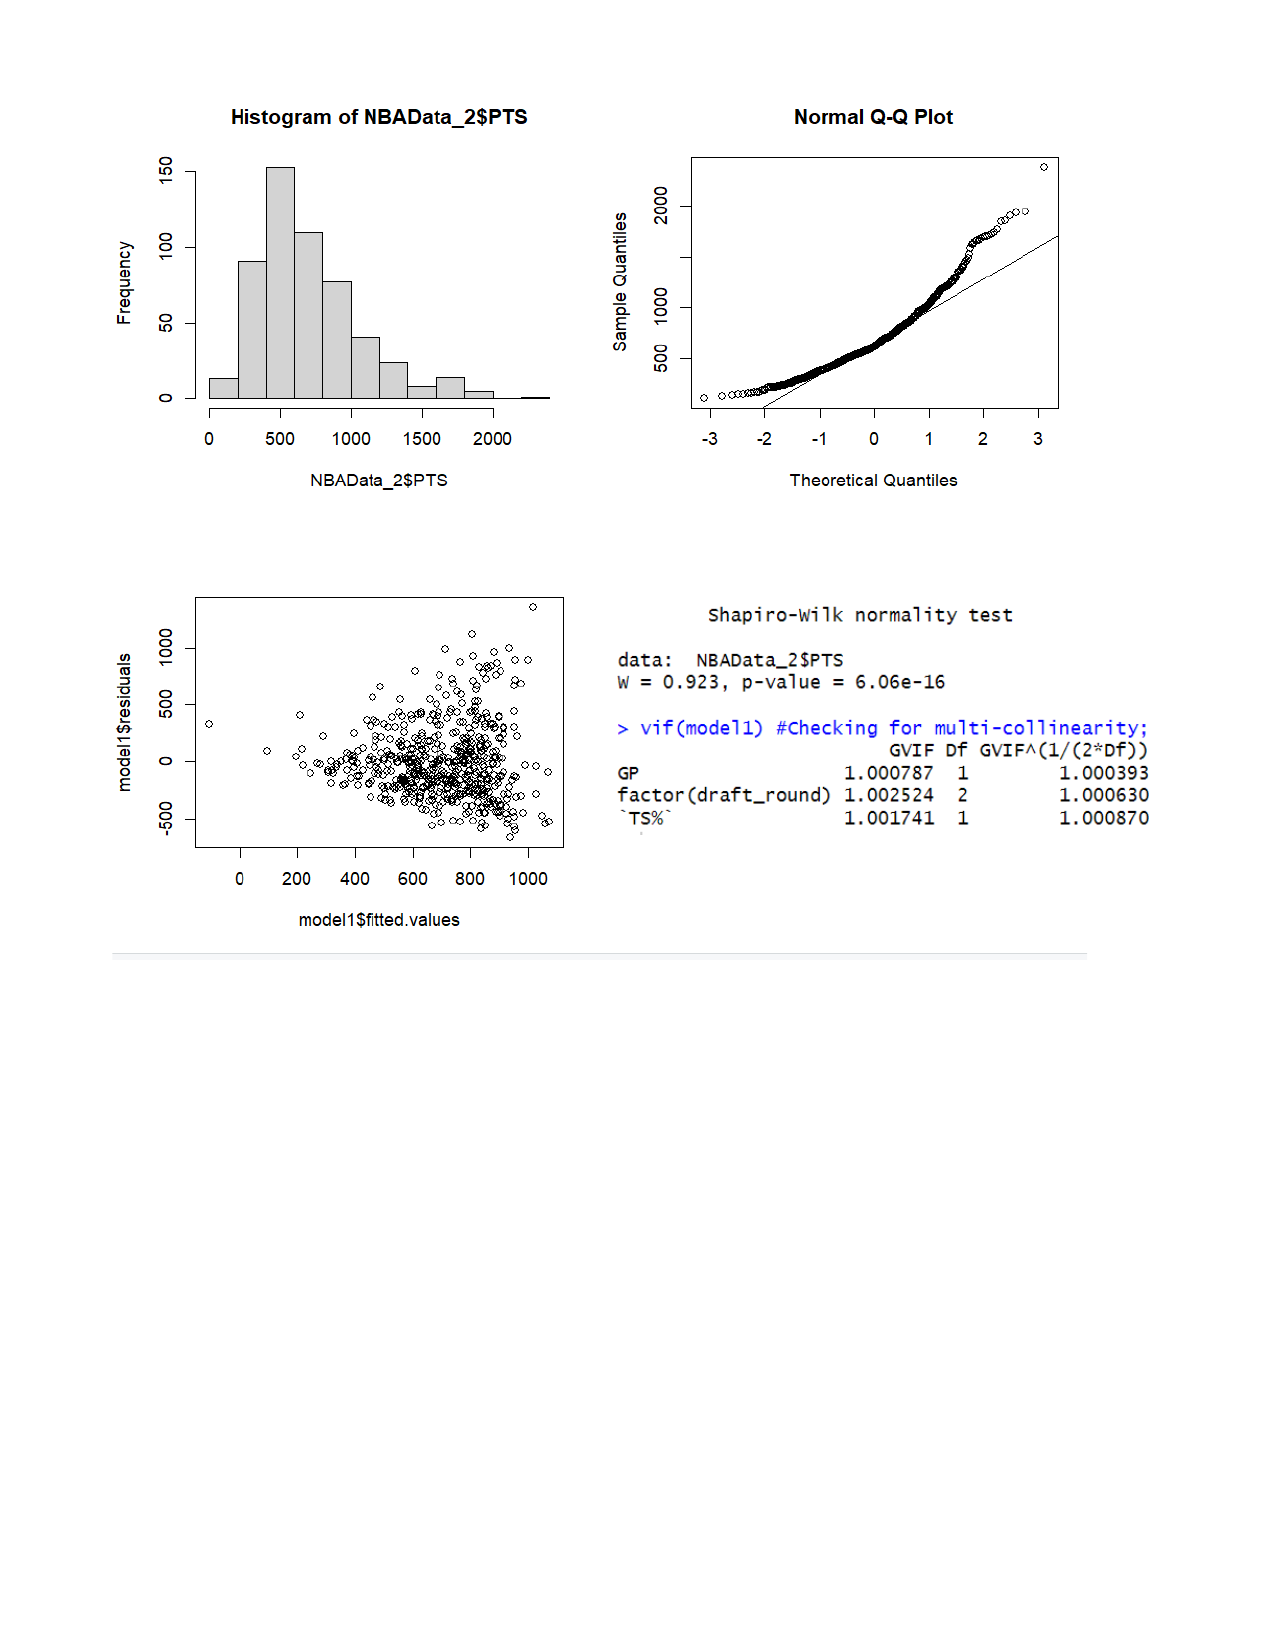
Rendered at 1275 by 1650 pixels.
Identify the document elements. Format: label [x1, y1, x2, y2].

picture [112, 73, 1152, 960]
